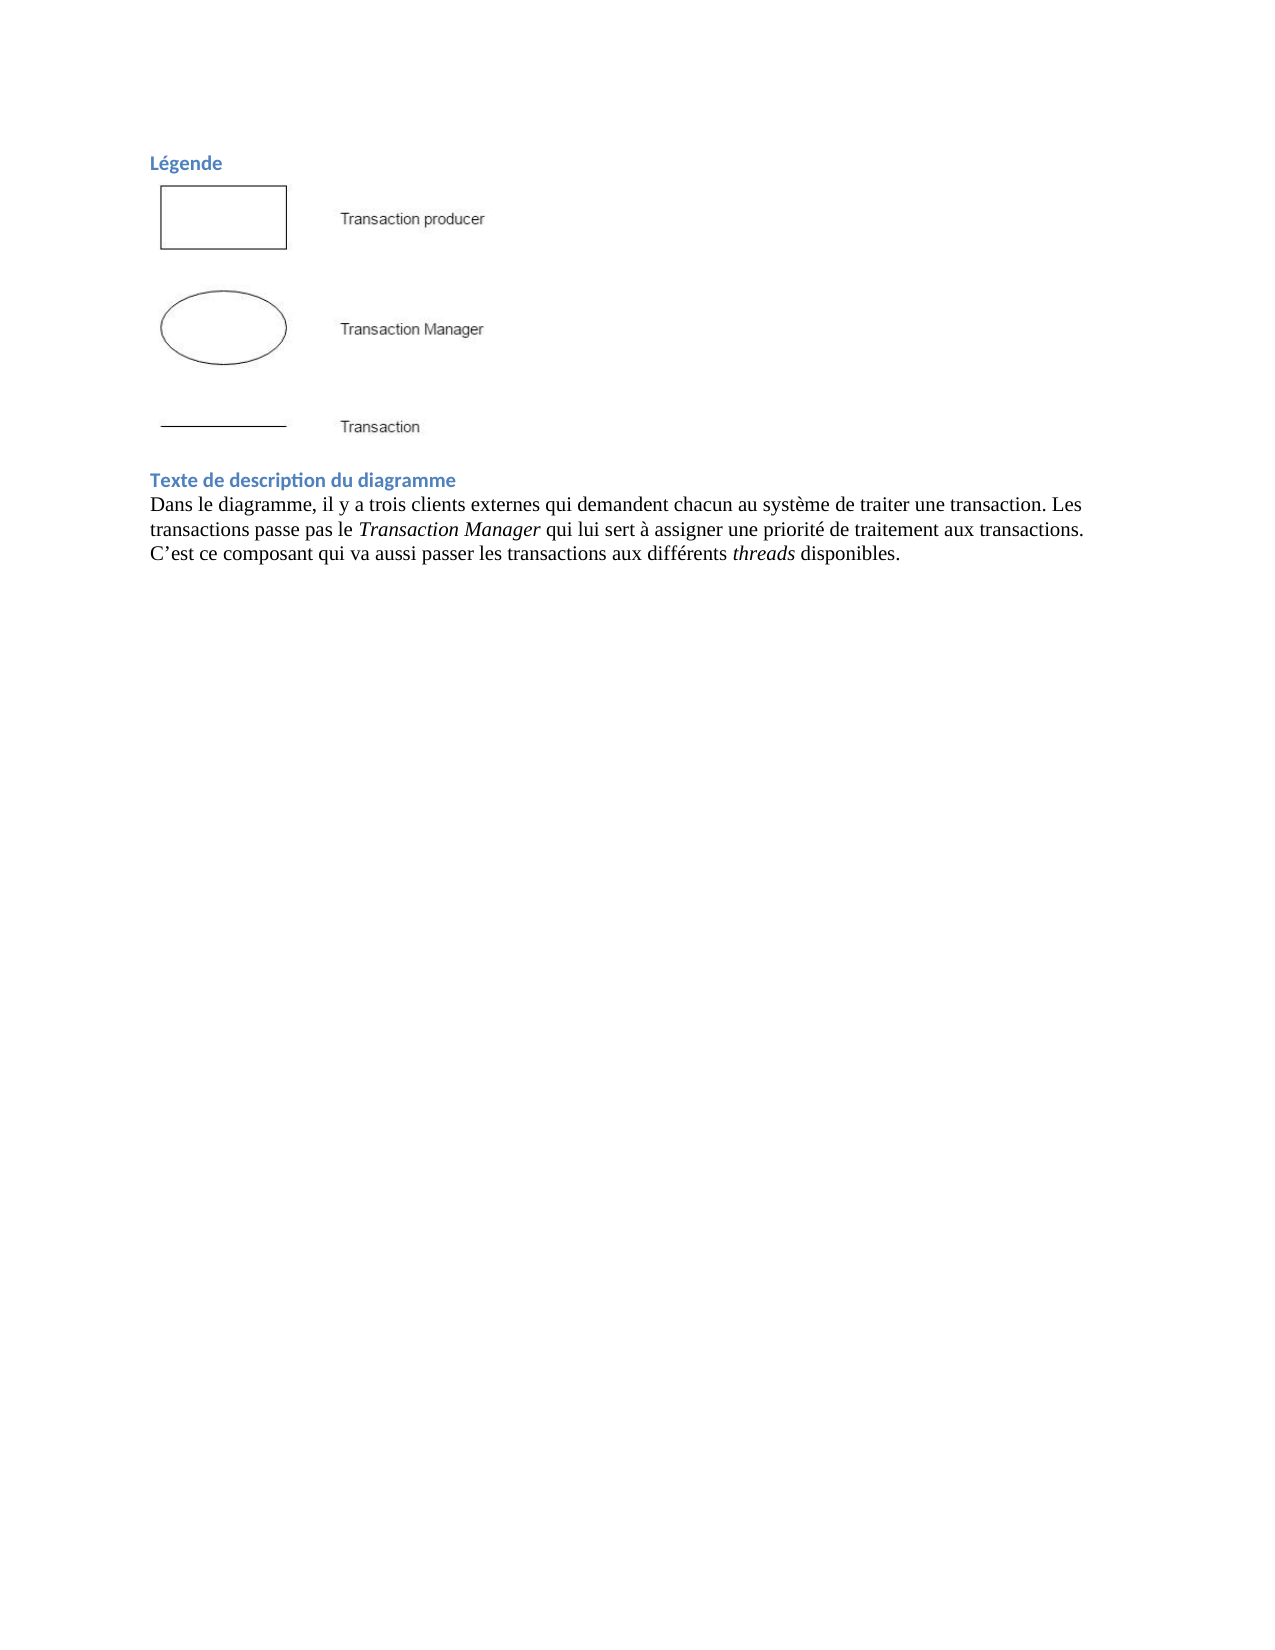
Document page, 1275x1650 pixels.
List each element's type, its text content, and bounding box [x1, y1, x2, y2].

picture [150, 175, 517, 447]
text Dans le diagramme, il y a trois clients externes qui demandent chacun au système de traiter une transaction. Les transactions passe pas le Transaction Manager qui lui sert à assigner une priorité de traitement aux transactions. C’est ce composant qui va aussi passer les transactions aux différents threads disponibles. [150, 492, 1125, 564]
subtitle Légende [150, 150, 1125, 175]
subtitle Texte de description du diagramme [150, 467, 1125, 492]
